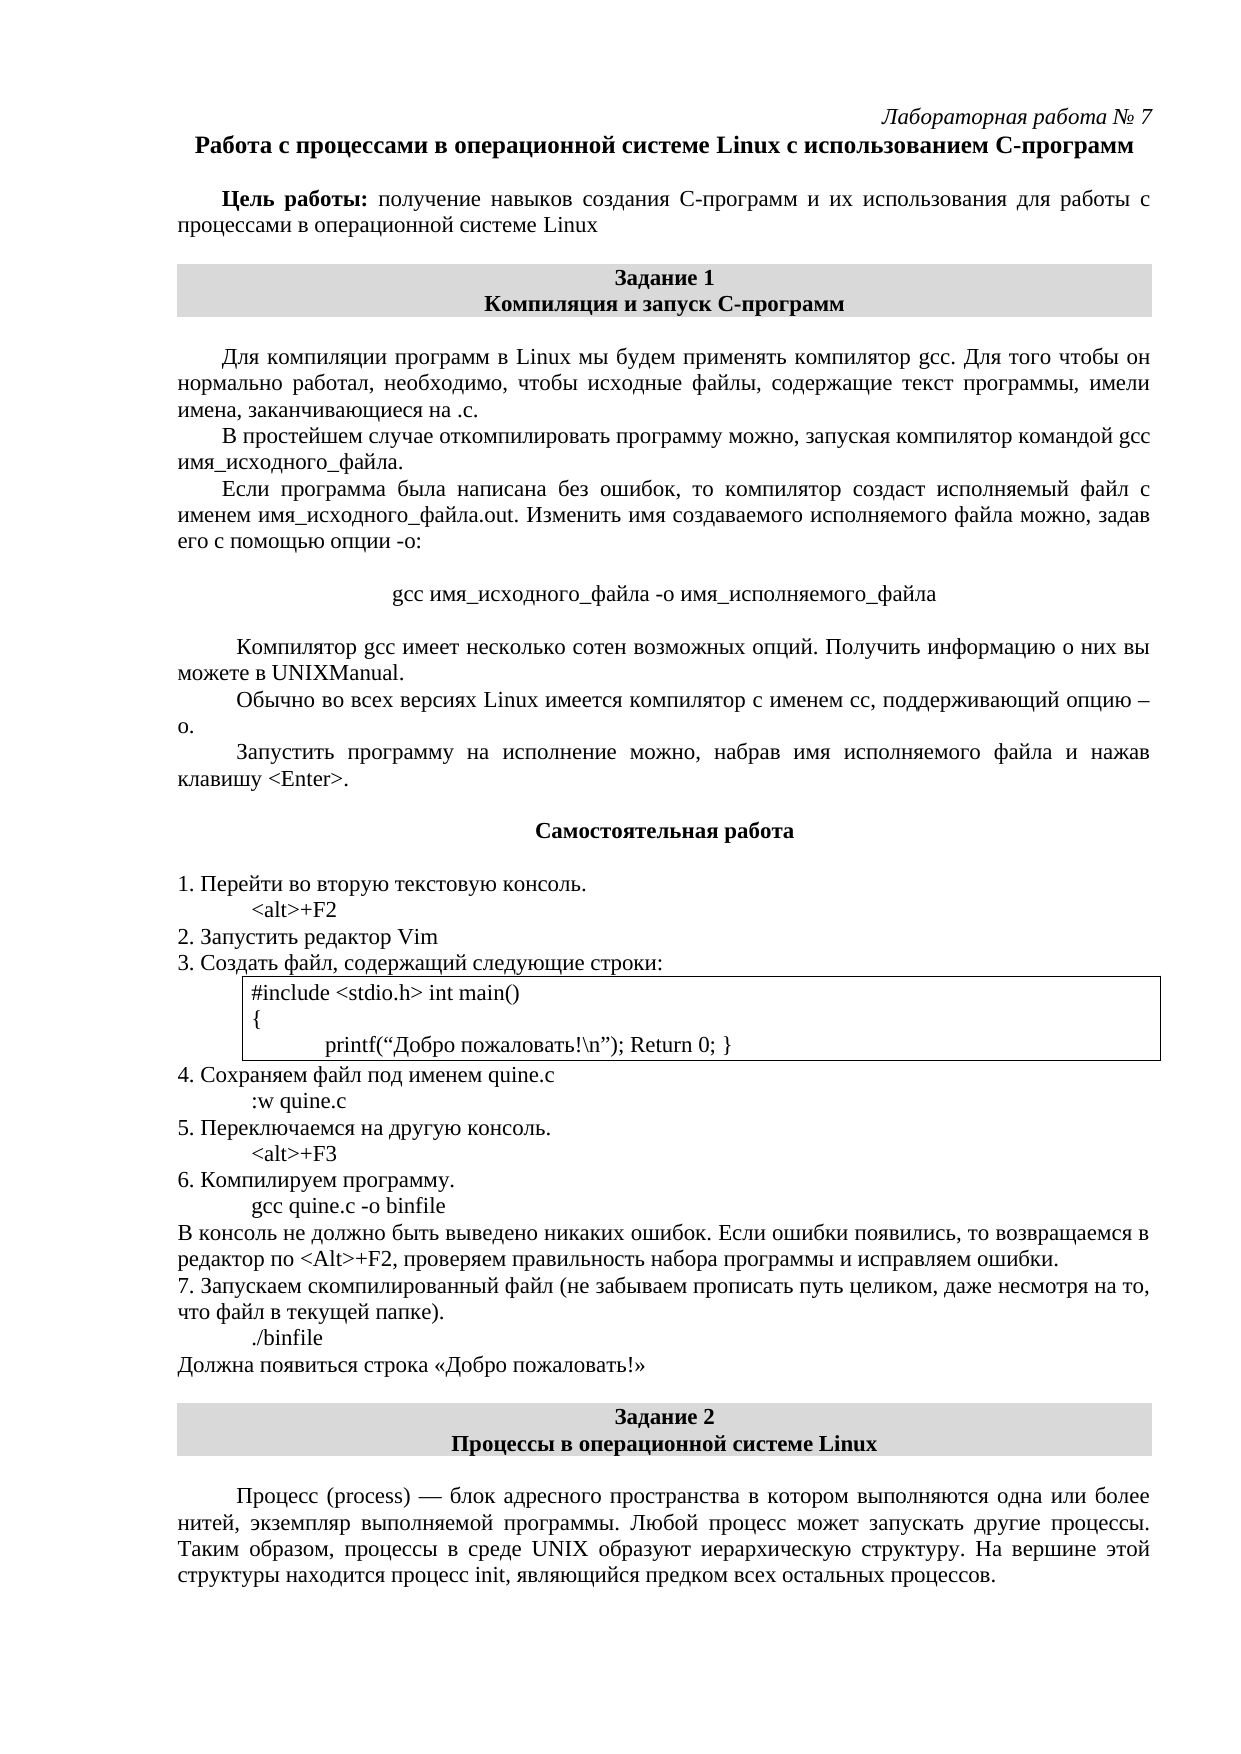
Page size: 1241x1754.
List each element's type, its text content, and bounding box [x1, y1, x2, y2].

text Обычно во всех версиях Linux имеется компилятор с именем cc, поддерживающий опцию –о. [177, 686, 1152, 738]
text Процесс (process) — блок адресного пространства в котором выполняются одна или более нитей, экземпляр выполняемой программы. Любой процесс может запускать другие процессы. Таким образом, процессы в среде UNIX образуют иерархическую структуру. На вершине этой структуры находится процесс init, являющийся предком всех остальных процессов. [177, 1482, 1152, 1588]
text Для компиляции программ в Linux мы будем применять компилятор gcc. Для того чтобы он нормально работал, необходимо, чтобы исходные файлы, содержащие текст программы, имели имена, заканчивающиеся на .c. [177, 343, 1152, 422]
text В простейшем случае откомпилировать программу можно, запуская компилятор командой gcc имя_исходного_файла. [177, 422, 1152, 475]
text Процессы в операционной системе Linux [177, 1430, 1152, 1456]
text Задание 2 [177, 1403, 1152, 1430]
text 3. Создать файл, содержащий следующие строки: [177, 949, 1152, 976]
text Компилятор gcc имеет несколько сотен возможных опций. Получить информацию о них вы можете в UNIXManual. [177, 633, 1152, 686]
text Работа с процессами в операционной системе Linux с использованием С-программ [177, 130, 1152, 158]
text 2. Запустить редактор Vim [177, 923, 1152, 949]
text { [243, 1002, 1160, 1028]
text 7. Запускаем скомпилированный файл (не забываем прописать путь целиком, даже несмотря на то, что файл в текущей папке). [177, 1272, 1152, 1324]
text В консоль не должно быть выведено никаких ошибок. Если ошибки появились, то возвращаемся в редактор по <Alt>+F2, проверяем правильность набора программы и исправляем ошибки. [177, 1219, 1152, 1272]
text Если программа была написана без ошибок, то компилятор создаст исполняемый файл с именем имя_исходного_файла.out. Изменить имя создаваемого исполняемого файла можно, задав его с помощью опции -o: [177, 475, 1152, 554]
text 6. Компилируем программу. [177, 1166, 1152, 1193]
text Задание 1 [177, 264, 1152, 290]
text 4. Сохраняем файл под именем quine.c [177, 1061, 1152, 1087]
text ./binfile [177, 1324, 1152, 1351]
text #include <stdio.h> int main() [243, 977, 1160, 1002]
text 1. Перейти во вторую текстовую консоль. [177, 870, 1152, 896]
text <alt>+F3 [177, 1140, 1152, 1166]
text 5. Переключаемся на другую консоль. [177, 1113, 1152, 1140]
text Лабораторная работа № 7 [177, 103, 1152, 130]
text Цель работы: получение навыков создания С-программ и их использования для работы с процессами в операционной системе Linux [177, 185, 1152, 238]
text Запустить программу на исполнение можно, набрав имя исполняемого файла и нажав клавишу <Enter>. [177, 738, 1152, 791]
text gcc имя_исходного_файла -o имя_исполняемого_файла [177, 580, 1152, 607]
text Компиляция и запуск C-программ [177, 290, 1152, 317]
text printf(“Добро пожаловать!\n”); Return 0; } [243, 1028, 1160, 1060]
text <alt>+F2 [177, 896, 1152, 923]
text :w quine.c [177, 1087, 1152, 1113]
text Самостоятельная работа [177, 817, 1152, 844]
text Должна появиться строка «Добро пожаловать!» [177, 1351, 1152, 1377]
text gcc quine.c -o binfile [177, 1193, 1152, 1219]
